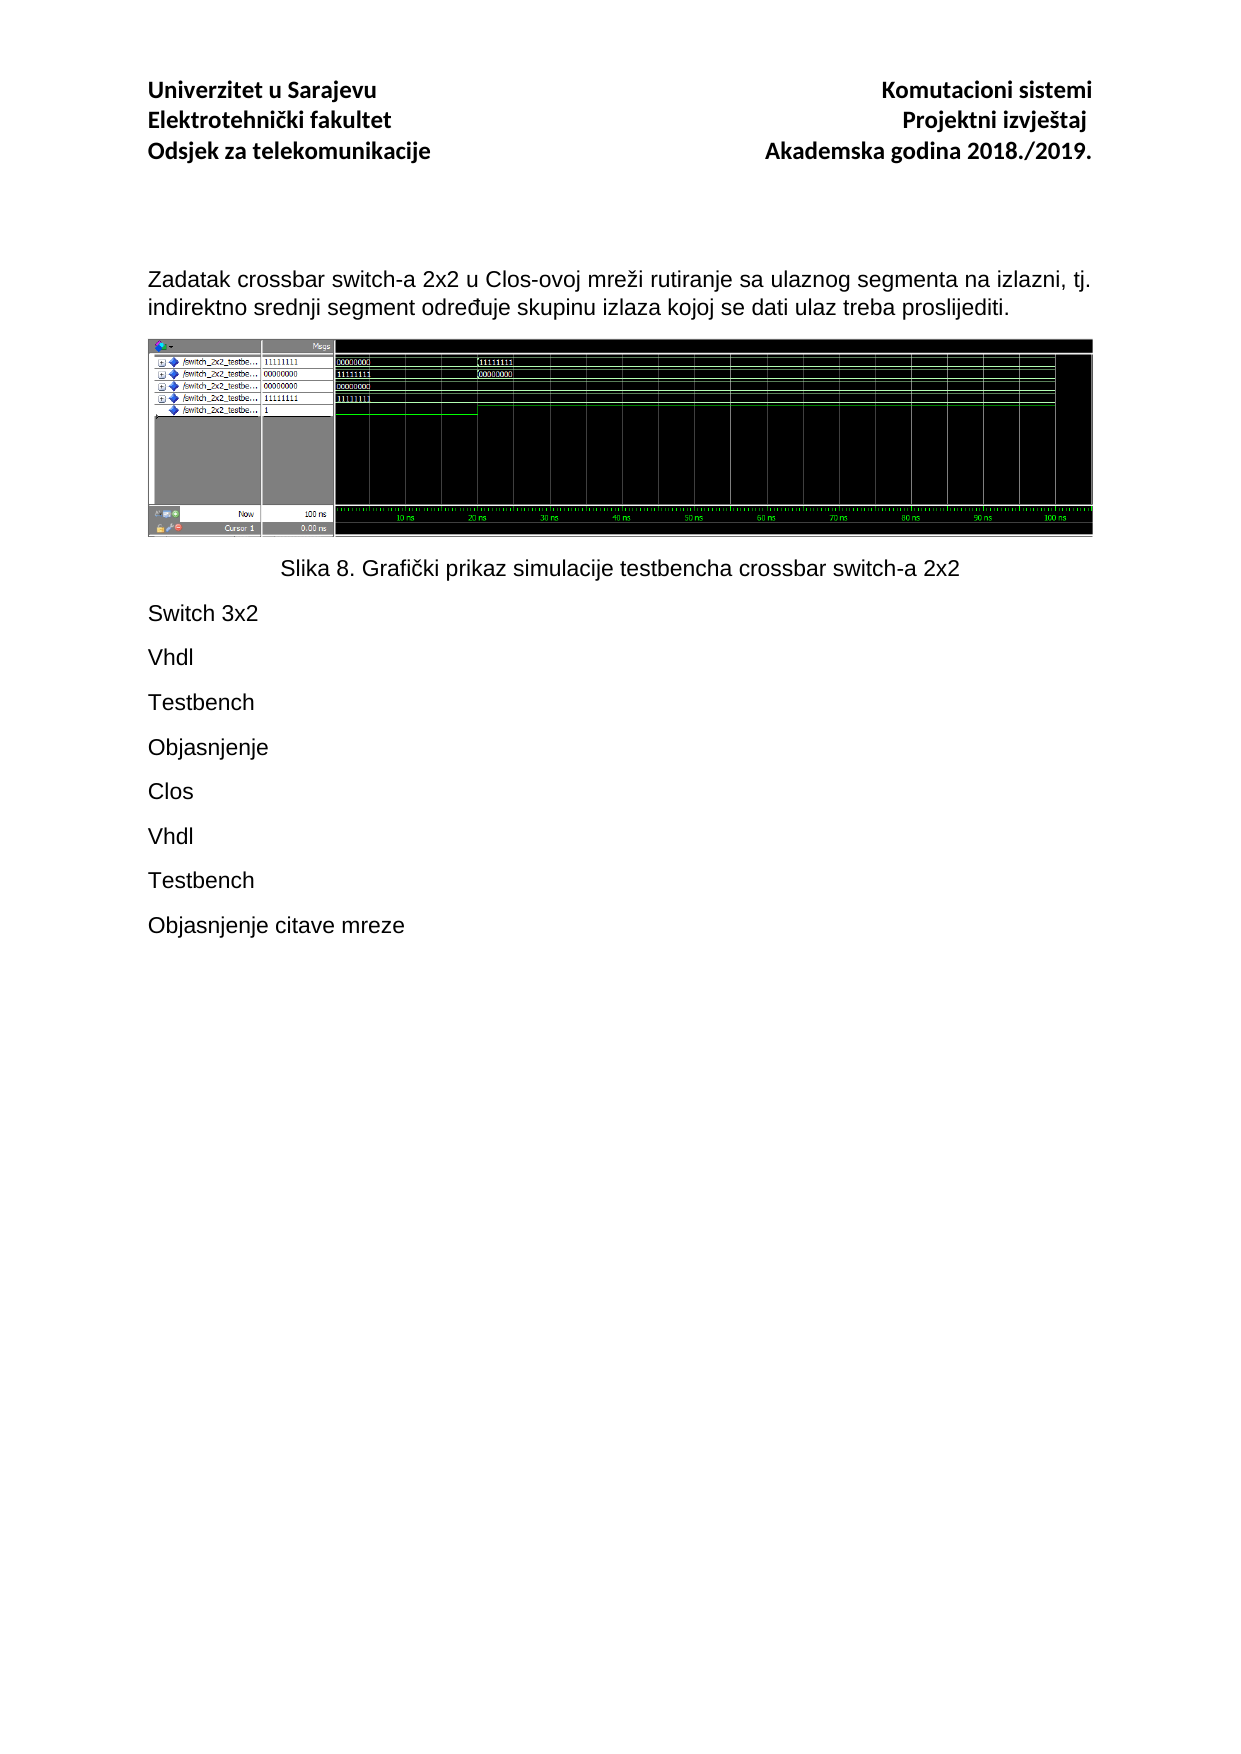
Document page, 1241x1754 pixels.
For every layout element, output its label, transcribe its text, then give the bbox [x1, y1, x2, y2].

text Clos [148, 778, 1093, 804]
text Switch 3x2 [148, 600, 1093, 626]
text Slika 8. Grafički prikaz simulacije testbencha crossbar switch-a 2x2 [148, 555, 1093, 582]
text Objasnjenje citave mreze [148, 912, 1093, 938]
text Testbench [148, 689, 1093, 715]
text Vhdl [148, 823, 1093, 849]
text Vhdl [148, 644, 1093, 671]
text Zadatak crossbar switch-a 2x2 u Clos-ovoj mreži rutiranje sa ulaznog segmenta na izlazni, tj. indirektno srednji segment određuje skupinu izlaza kojoj se dati ulaz treba proslijediti. [148, 266, 1093, 320]
text Objasnjenje [148, 733, 1093, 760]
text Testbench [148, 867, 1093, 894]
picture [147, 338, 1093, 537]
